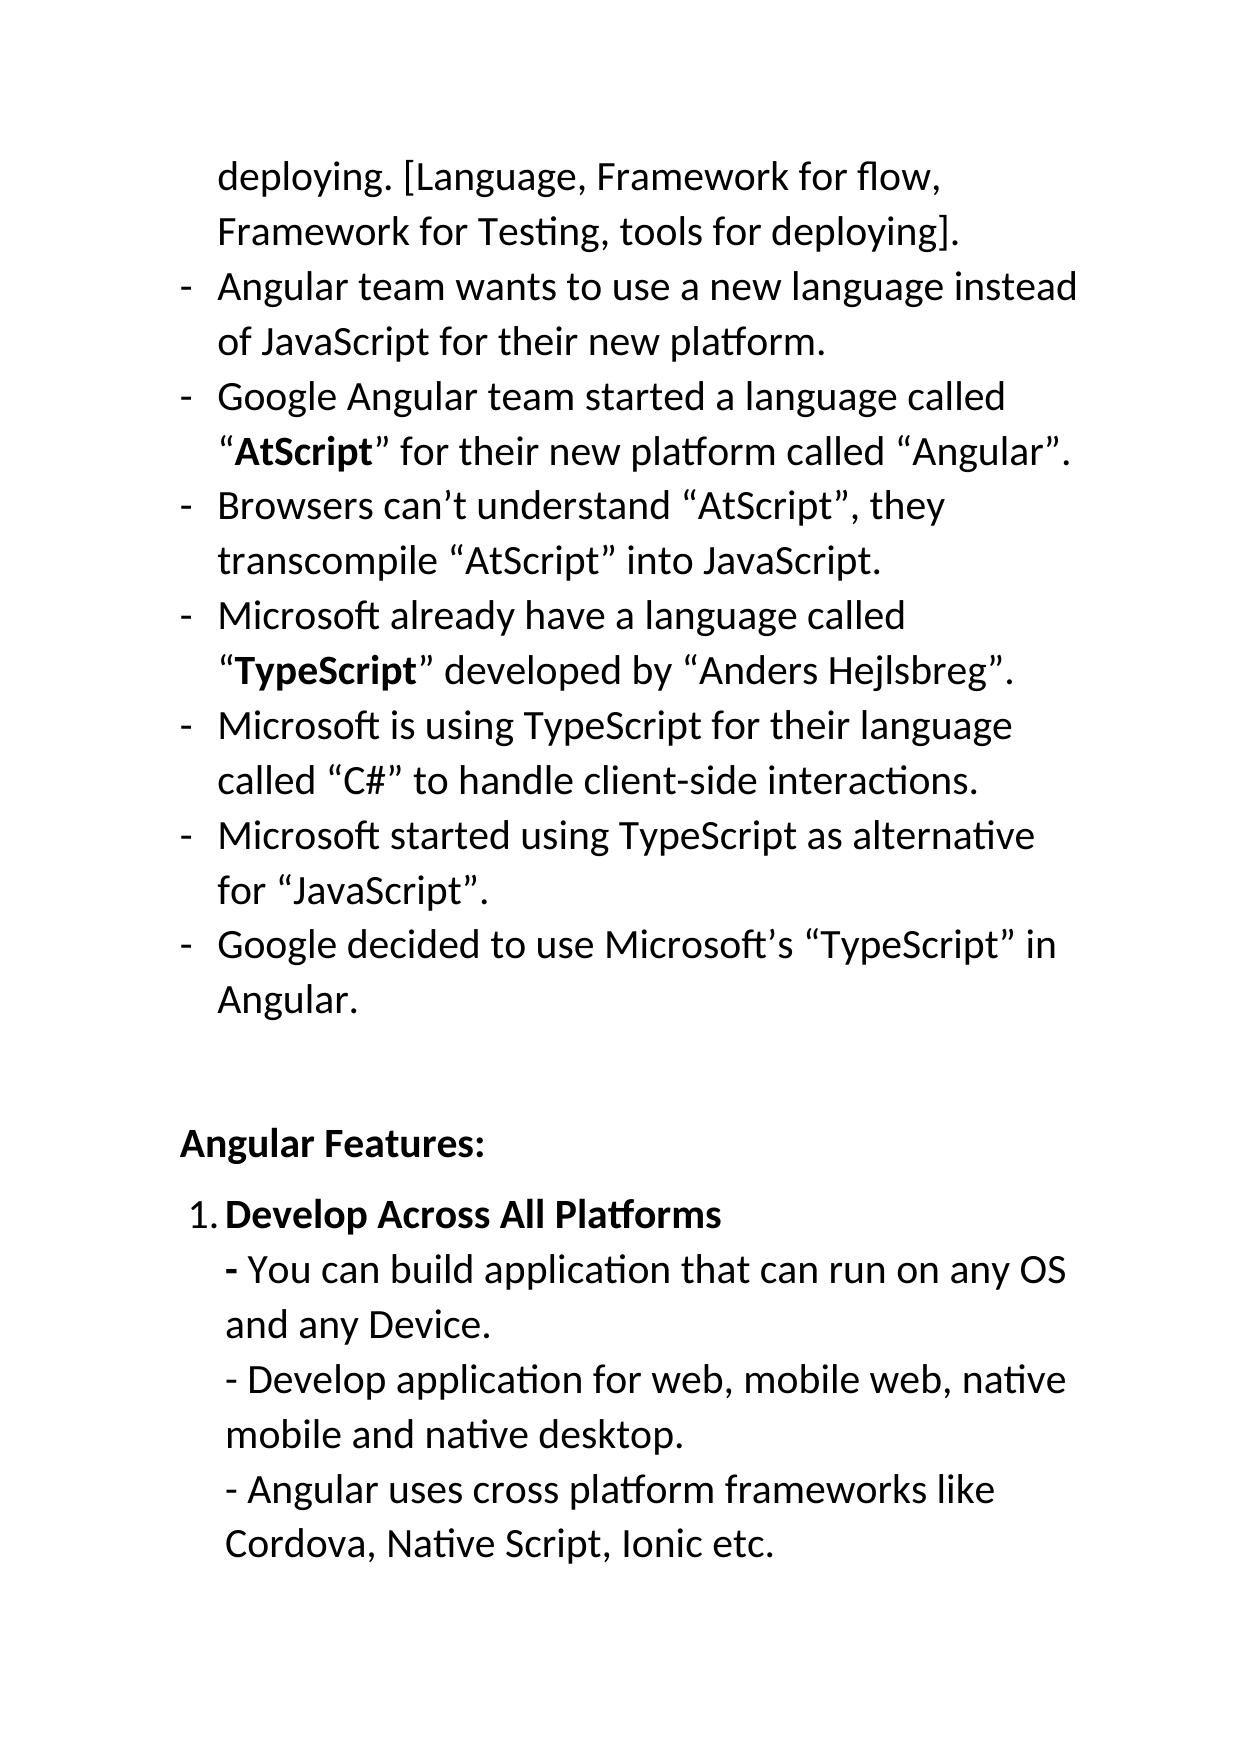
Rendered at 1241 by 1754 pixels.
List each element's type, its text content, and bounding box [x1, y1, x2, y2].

list Microsoft started using TypeScript as alternative for “JavaScript”. [179, 809, 1090, 914]
list Microsoft already have a language called “TypeScript” developed by “Anders Hejlsbreg”. [179, 589, 1090, 695]
list Develop Across All Platforms - You can build application that can run on any OS and any Device. - Develop application for web, mobile web, native mobile and native desktop. - Angular uses cross platform frameworks like Cordova, Native Script, Ionic etc. [187, 1188, 1090, 1568]
list Angular team wants to use a new language instead of JavaScript for their new platform. [179, 260, 1090, 366]
text Angular Features: [179, 1117, 1090, 1167]
list Google Angular team started a language called “AtScript” for their new platform called “Angular”. [179, 369, 1090, 475]
list Browsers can’t understand “AtScript”, they transcompile “AtScript” into JavaScript. [179, 479, 1090, 585]
list Microsoft is using TypeScript for their language called “C#” to handle client-side interactions. [179, 699, 1090, 805]
list Google decided to use Microsoft’s “TypeScript” in Angular. [179, 918, 1090, 1024]
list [179, 150, 1090, 256]
